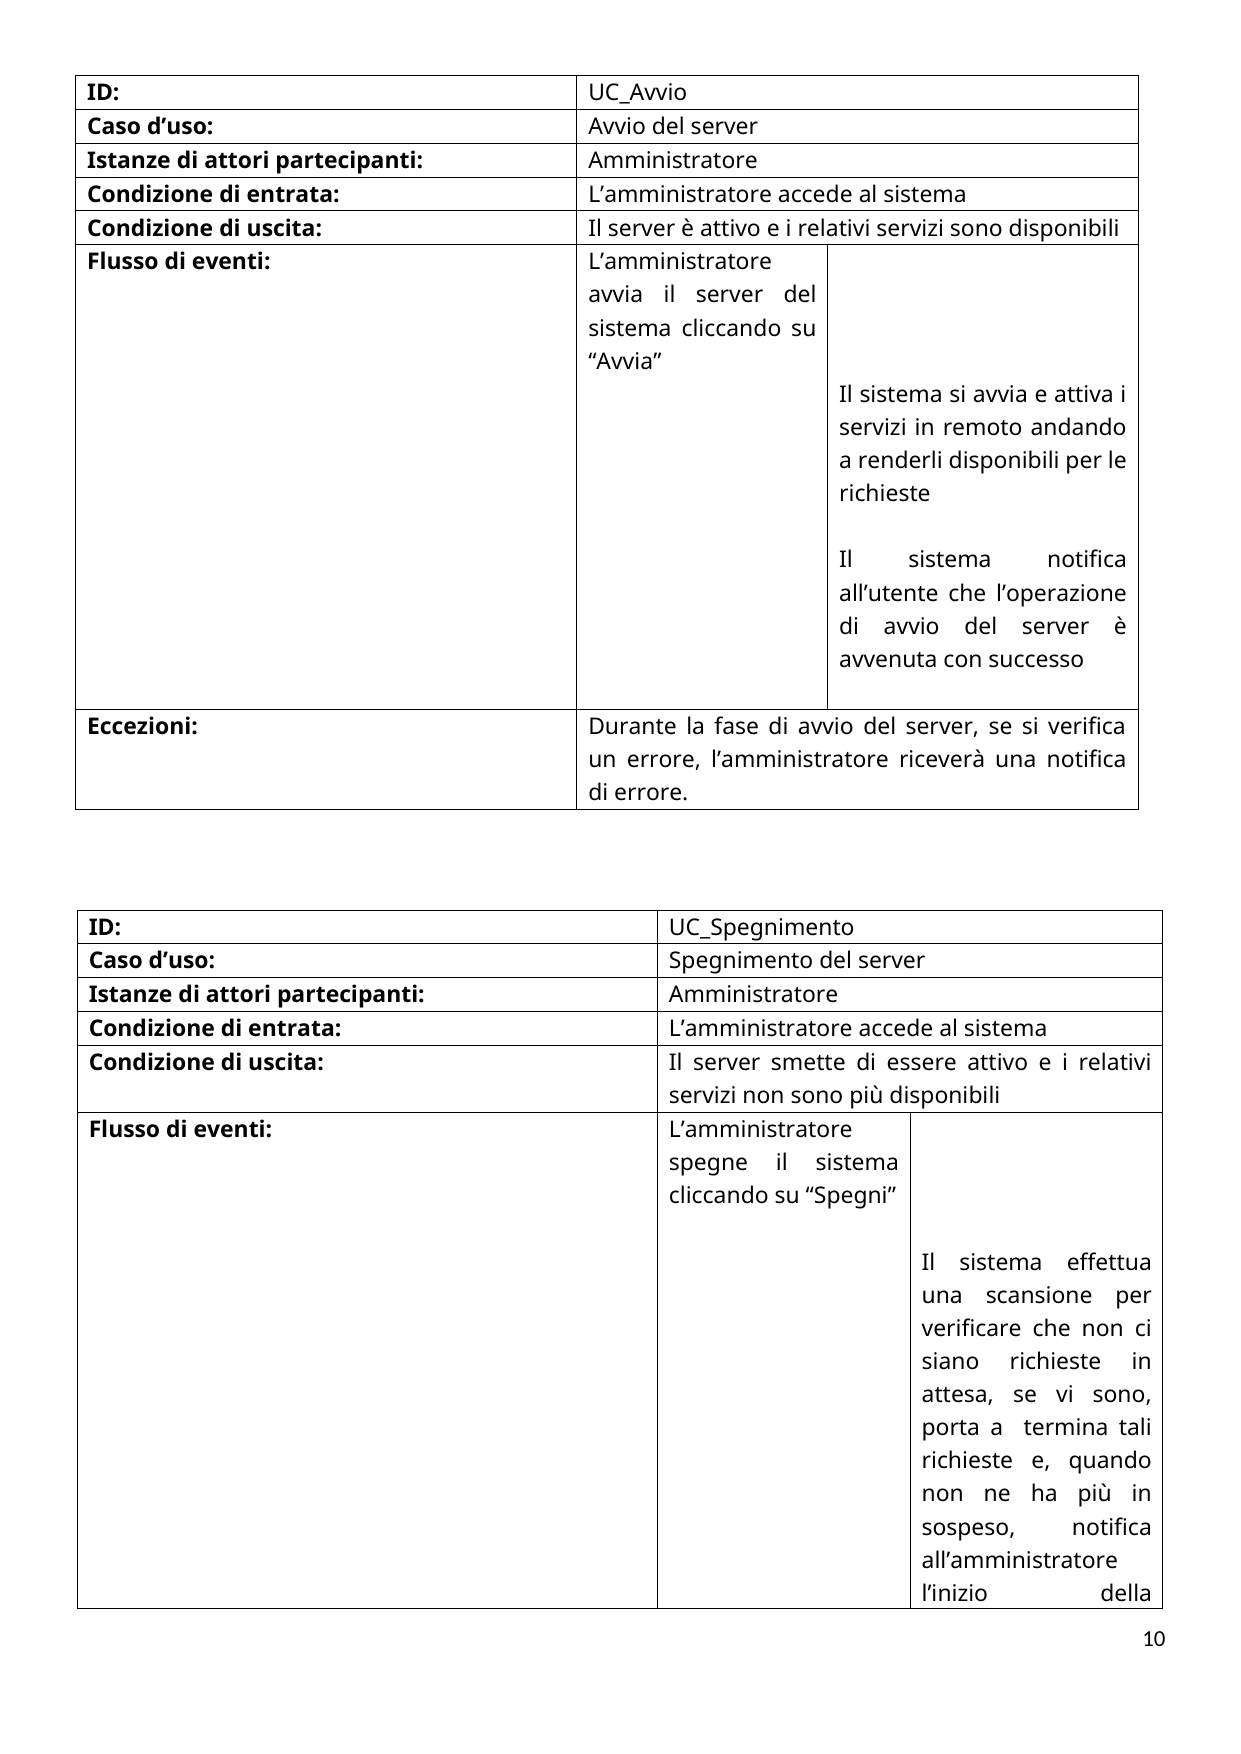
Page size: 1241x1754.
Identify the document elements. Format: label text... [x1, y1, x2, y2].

table_cell Condizione di entrata: [78, 1012, 657, 1045]
table_cell L’amministratore accede al sistema [577, 178, 1138, 210]
table_cell Il server smette di essere attivo e i relativi servizi non sono più disponibili [658, 1046, 1162, 1112]
table_cell Condizione di uscita: [76, 211, 576, 244]
table_header ID: [78, 911, 657, 943]
table_cell Flusso di eventi: [78, 1113, 657, 1608]
table_cell Caso d’uso: [78, 944, 657, 977]
table_cell Istanze di attori partecipanti: [78, 978, 657, 1011]
table_cell Condizione di entrata: [76, 178, 576, 210]
table_cell Istanze di attori partecipanti: [76, 144, 576, 177]
table_cell Durante la fase di avvio del server, se si verifica un errore, l’amministratore riceverà una notifica di errore. [577, 710, 1138, 809]
table_cell Amministratore [577, 144, 1138, 177]
table_cell L’amministratore accede al sistema [658, 1012, 1162, 1045]
table_cell Flusso di eventi: [76, 245, 576, 709]
table_header ID: [76, 76, 576, 109]
table_cell L’amministratore spegne il sistema cliccando su “Spegni” [658, 1113, 910, 1608]
table_header UC_Spegnimento [658, 911, 1162, 943]
table_cell Condizione di uscita: [78, 1046, 657, 1112]
table_cell Avvio del server [577, 110, 1138, 143]
table_cell Il server è attivo e i relativi servizi sono disponibili [577, 211, 1138, 244]
table_cell Spegnimento del server [658, 944, 1162, 977]
table_cell Eccezioni: [76, 710, 576, 809]
table_cell Caso d’uso: [76, 110, 576, 143]
table_cell L’amministratore avvia il server del sistema cliccando su “Avvia” [577, 245, 827, 709]
table_cell Amministratore [658, 978, 1162, 1011]
table_header UC_Avvio [577, 76, 1138, 109]
